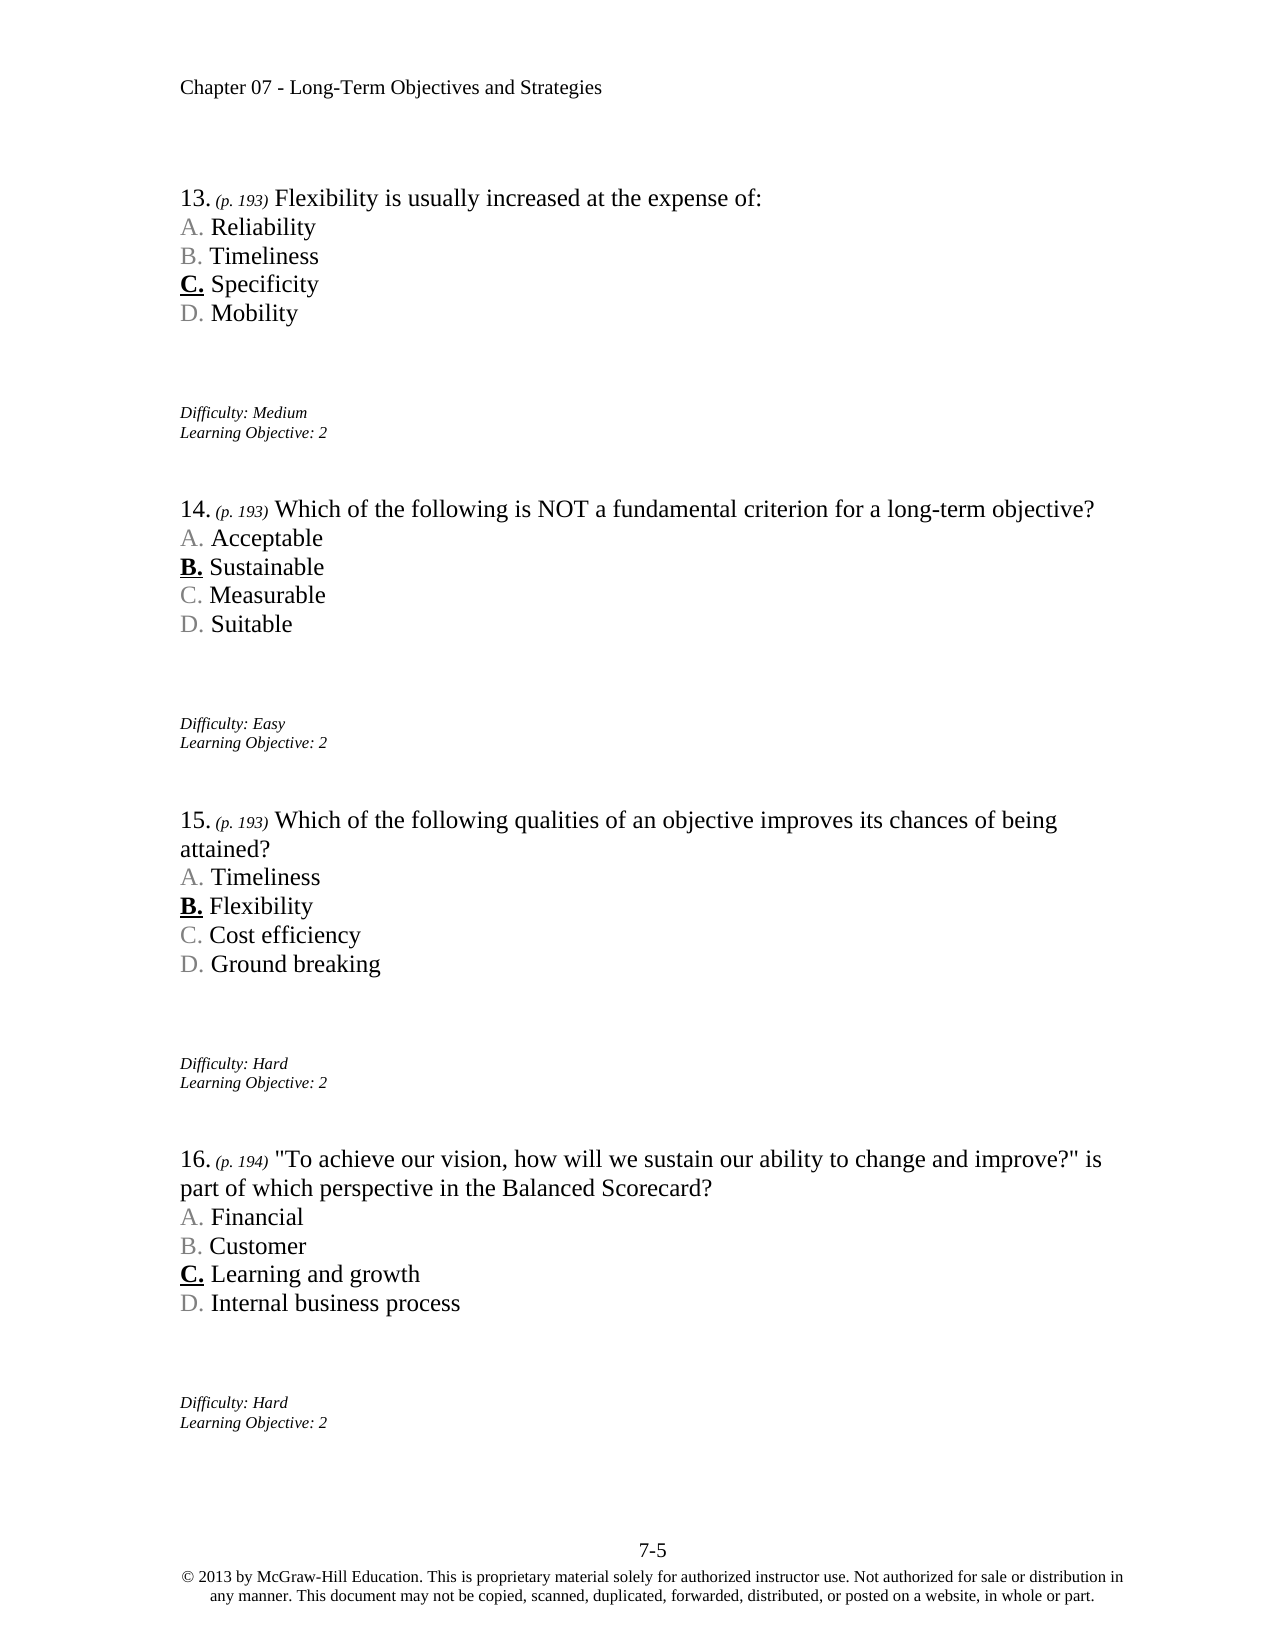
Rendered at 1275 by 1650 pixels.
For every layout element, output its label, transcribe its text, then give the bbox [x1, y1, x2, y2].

text 16. (p. 194) "To achieve our vision, how will we sustain our ability to change and improve?" is part of which perspective in the Balanced Scorecard? A. Financial B. Customer C. Learning and growth D. Internal business process [180, 1144, 1125, 1317]
text Difficulty: Hard Learning Objective: 2 [180, 1032, 1125, 1111]
text 14. (p. 193) Which of the following is NOT a fundamental criterion for a long-term objective? A. Acceptable B. Sustainable C. Measurable D. Suitable [180, 494, 1125, 638]
text Difficulty: Medium Learning Objective: 2 [180, 382, 1125, 461]
text Difficulty: Hard Learning Objective: 2 [180, 1372, 1125, 1451]
text Difficulty: Easy Learning Objective: 2 [180, 693, 1125, 772]
text 13. (p. 193) Flexibility is usually increased at the expense of: A. Reliability B. Timeliness C. Specificity D. Mobility [180, 183, 1125, 327]
text 15. (p. 193) Which of the following qualities of an objective improves its chances of being attained? A. Timeliness B. Flexibility C. Cost efficiency D. Ground breaking [180, 805, 1125, 977]
